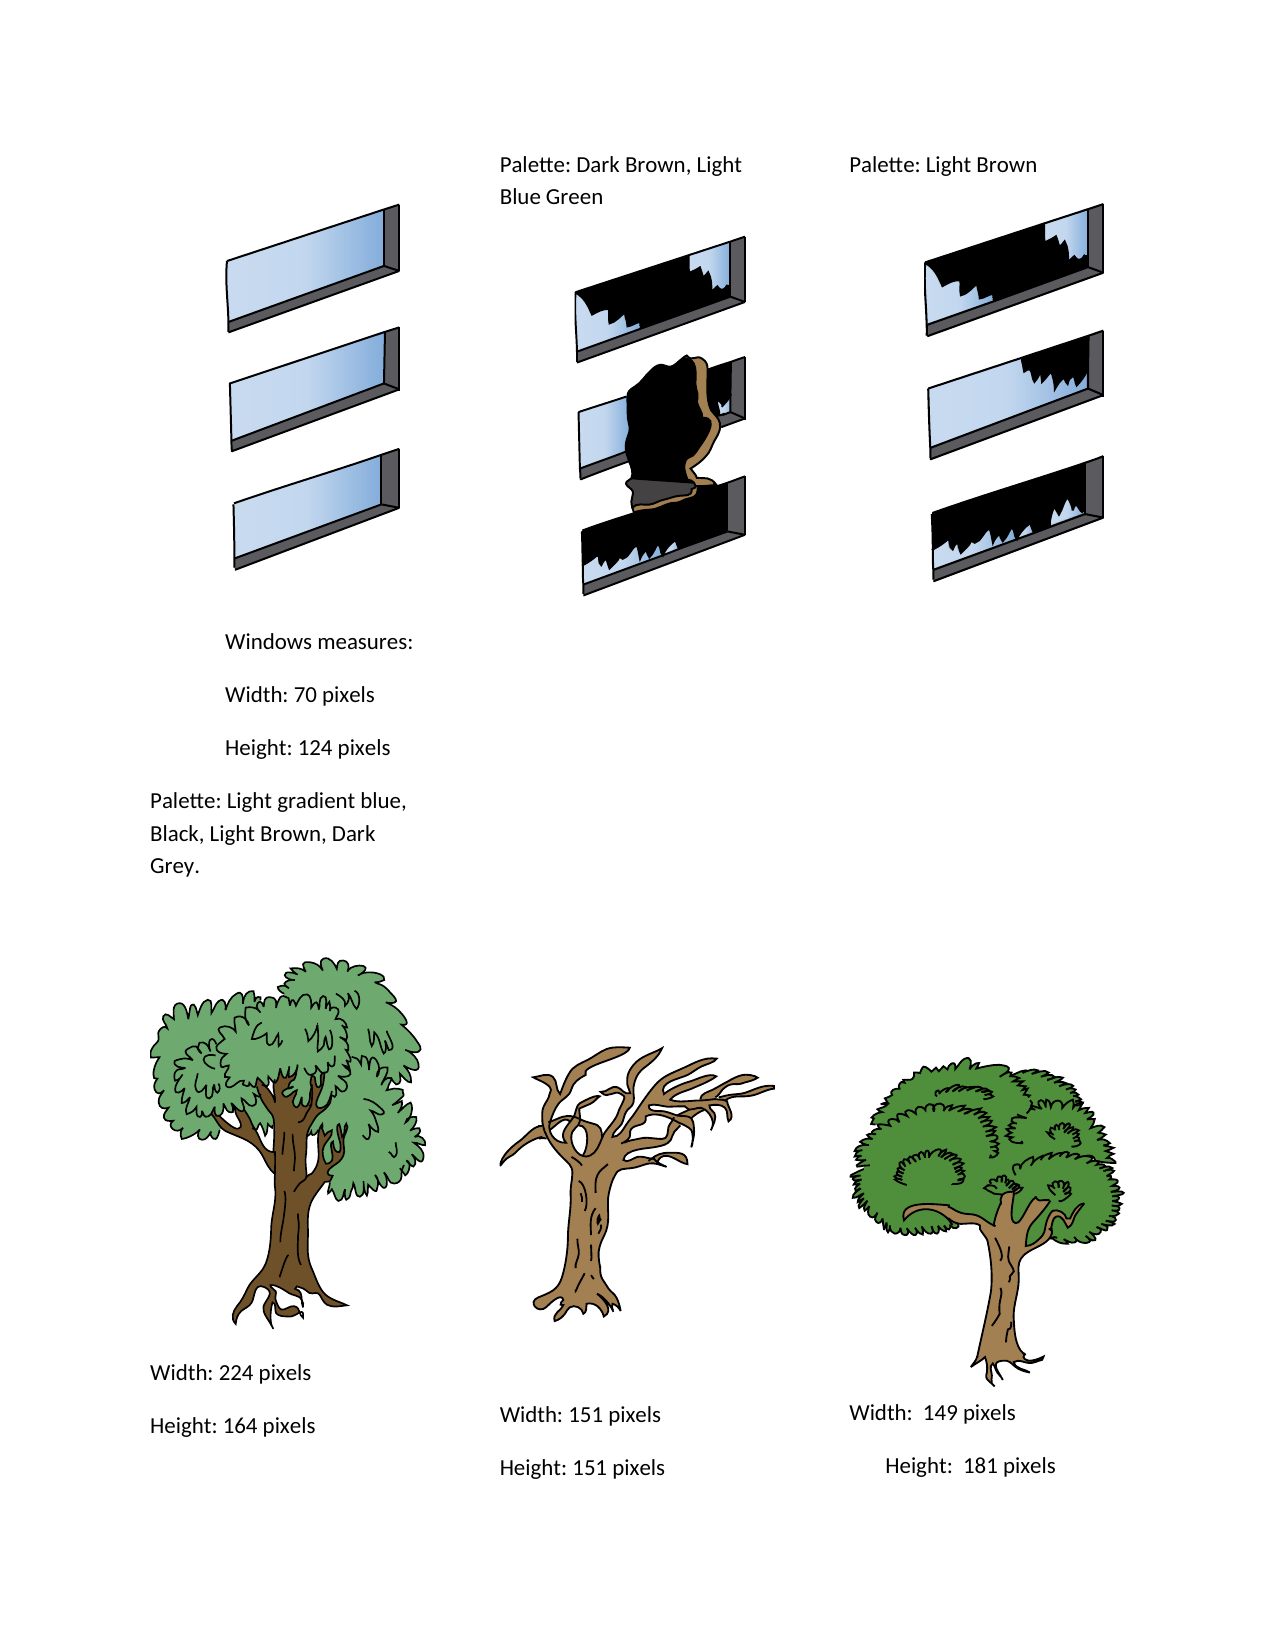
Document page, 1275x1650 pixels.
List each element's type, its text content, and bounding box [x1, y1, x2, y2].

text Height: 164 pixels [150, 1411, 426, 1439]
text Height: 124 pixels [150, 733, 426, 761]
text Palette: Light gradient blue, Black, Light Brown, Dark Grey. [150, 786, 426, 879]
text Height: 151 pixels [499, 1453, 775, 1481]
text Width: 149 pixels [849, 979, 1125, 1191]
text Width: 70 pixels [150, 680, 426, 708]
text Palette: Light Brown [849, 150, 1125, 178]
text Windows measures: [150, 627, 426, 655]
text Width: 149 pixels [849, 1178, 1125, 1426]
text Width: 151 pixels [499, 1400, 775, 1428]
text Width: 224 pixels [150, 1358, 426, 1386]
text Height: 181 pixels [849, 1451, 1125, 1479]
text Palette: Dark Brown, Light Blue Green [499, 150, 775, 210]
